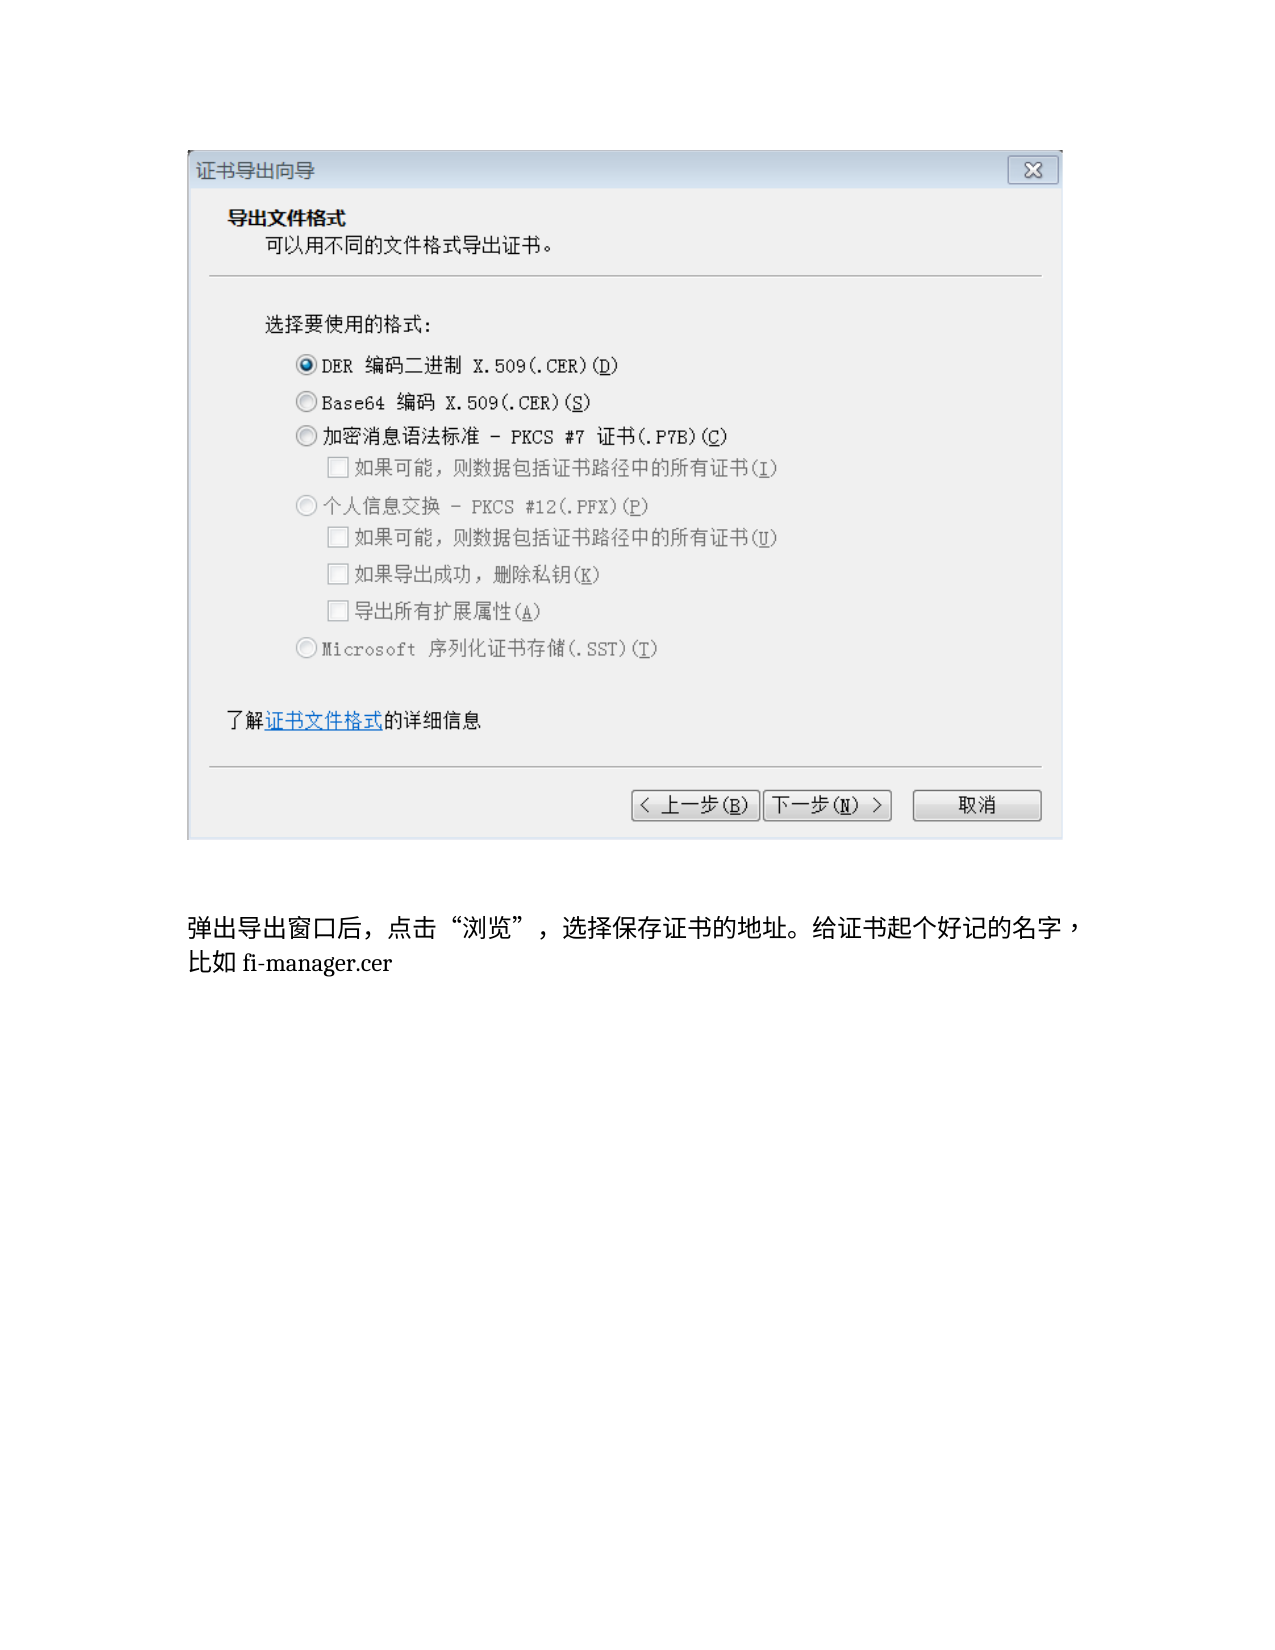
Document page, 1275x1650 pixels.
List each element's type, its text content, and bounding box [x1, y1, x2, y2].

text 弹出导出窗口后，点击“浏览”，选择保存证书的地址。给证书起个好记的名字，比如fi-manager.cer [187, 908, 1087, 978]
picture [187, 150, 1063, 840]
